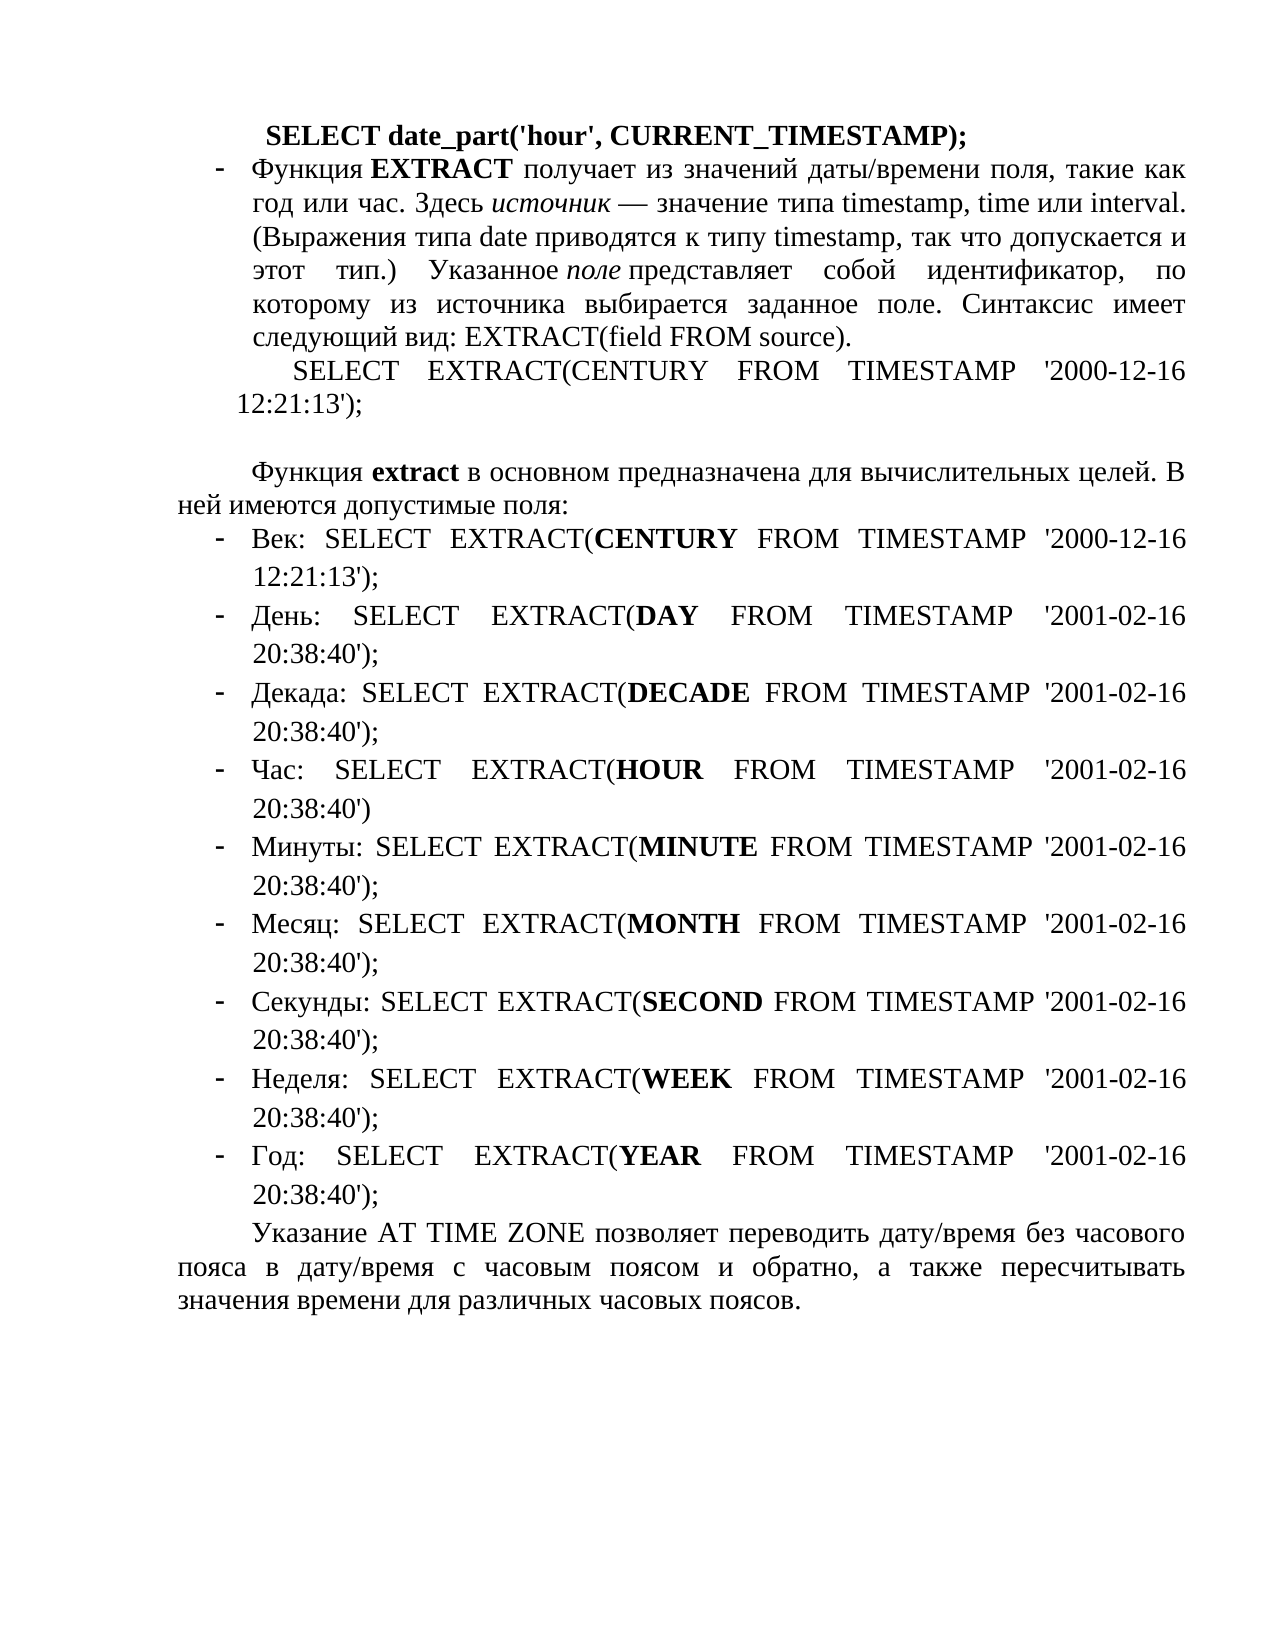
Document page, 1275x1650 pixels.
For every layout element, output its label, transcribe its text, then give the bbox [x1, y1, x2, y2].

list Минуты: SELECT EXTRACT(MINUTE FROM TIMESTAMP '2001-02-16 20:38:40'); [215, 829, 1186, 902]
list Секунды: SELECT EXTRACT(SECOND FROM TIMESTAMP '2001-02-16 20:38:40'); [215, 984, 1186, 1056]
list Год: SELECT EXTRACT(YEAR FROM TIMESTAMP '2001-02-16 20:38:40'); [215, 1138, 1186, 1210]
list Неделя: SELECT EXTRACT(WEEK FROM TIMESTAMP '2001-02-16 20:38:40'); [215, 1061, 1186, 1133]
list Час: SELECT EXTRACT(HOUR FROM TIMESTAMP '2001-02-16 20:38:40') [215, 752, 1186, 824]
list Век: SELECT EXTRACT(CENTURY FROM TIMESTAMP '2000-12-16 12:21:13'); [215, 521, 1186, 593]
list Месяц: SELECT EXTRACT(MONTH FROM TIMESTAMP '2001-02-16 20:38:40'); [215, 907, 1186, 979]
list Функция EXTRACT получает из значений даты/времени поля, такие как год или час. Здесь источник — значение типа timestamp, time или interval. (Выражения типа date приводятся к типу timestamp, так что допускается и этот тип.) Указанное поле представляет собой идентификатор, по которому из источника выбирается заданное поле. Синтаксис имеет следующий вид: EXTRACT(field FROM source). [215, 152, 1186, 353]
text Указание AT TIME ZONE позволяет переводить дату/время без часового пояса в дату/время с часовым поясом и обратно, а также пересчитывать значения времени для различных часовых поясов. [177, 1215, 1186, 1316]
list День: SELECT EXTRACT(DAY FROM TIMESTAMP '2001-02-16 20:38:40'); [215, 598, 1186, 670]
list Декада: SELECT EXTRACT(DECADE FROM TIMESTAMP '2001-02-16 20:38:40'); [215, 675, 1186, 747]
list Функция extract в основном предназначена для вычислительных целей. В ней имеются допустимые поля: [177, 454, 1186, 521]
list SELECT date_part('hour', CURRENT_TIMESTAMP); [236, 118, 1186, 152]
list SELECT EXTRACT(CENTURY FROM TIMESTAMP '2000-12-16 12:21:13'); [236, 353, 1186, 420]
